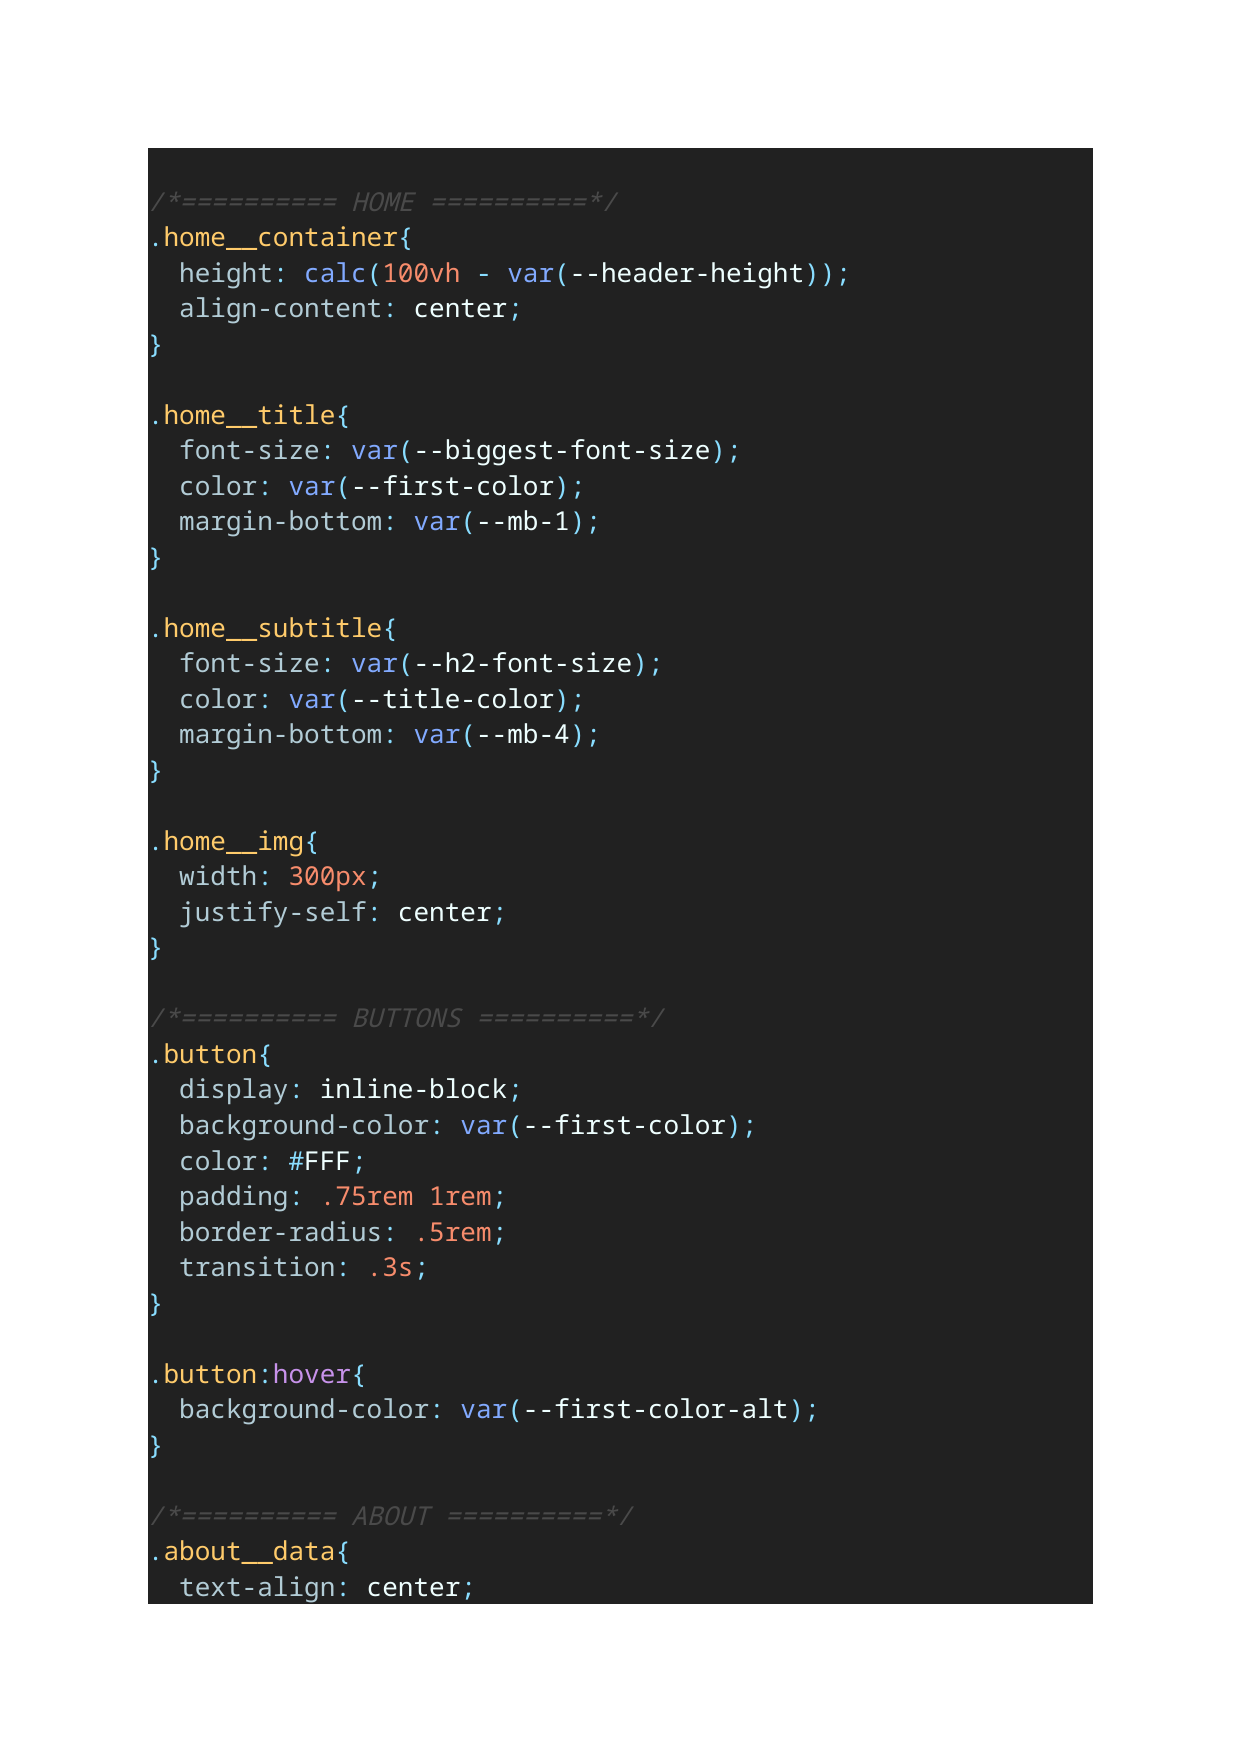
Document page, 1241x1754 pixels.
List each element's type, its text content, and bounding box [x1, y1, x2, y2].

text background-color: var(--first-color-alt); [148, 1391, 1093, 1426]
text font-size: var(--h2-font-size); [148, 645, 1093, 680]
text transition: .3s; [148, 1249, 1093, 1284]
text width: 300px; [148, 858, 1093, 893]
text .home__subtitle{ [148, 609, 1093, 645]
text .home__container{ [148, 219, 1093, 254]
text .home__title{ [148, 396, 1093, 432]
text } [148, 325, 1093, 361]
text .button:hover{ [148, 1355, 1093, 1391]
text } [148, 538, 1093, 574]
text align-content: center; [148, 290, 1093, 325]
text padding: .75rem 1rem; [148, 1178, 1093, 1213]
text color: var(--first-color); [148, 467, 1093, 503]
text border-radius: .5rem; [148, 1213, 1093, 1249]
text height: calc(100vh - var(--header-height)); [148, 254, 1093, 290]
text display: inline-block; [148, 1071, 1093, 1107]
text } [148, 751, 1093, 787]
text margin-bottom: var(--mb-4); [148, 716, 1093, 751]
text /*========== ABOUT ==========*/ [148, 1497, 1093, 1533]
text .button{ [148, 1036, 1093, 1071]
text /*========== BUTTONS ==========*/ [148, 1000, 1093, 1036]
text margin-bottom: var(--mb-1); [148, 503, 1093, 538]
text .home__img{ [148, 822, 1093, 858]
text .about__data{ [148, 1533, 1093, 1568]
text /*========== HOME ==========*/ [148, 183, 1093, 219]
text font-size: var(--biggest-font-size); [148, 432, 1093, 467]
text } [148, 1284, 1093, 1320]
text } [148, 929, 1093, 964]
text color: #FFF; [148, 1142, 1093, 1178]
text color: var(--title-color); [148, 680, 1093, 716]
text } [148, 1426, 1093, 1462]
text justify-self: center; [148, 893, 1093, 929]
text background-color: var(--first-color); [148, 1107, 1093, 1142]
text text-align: center; [148, 1568, 1093, 1604]
